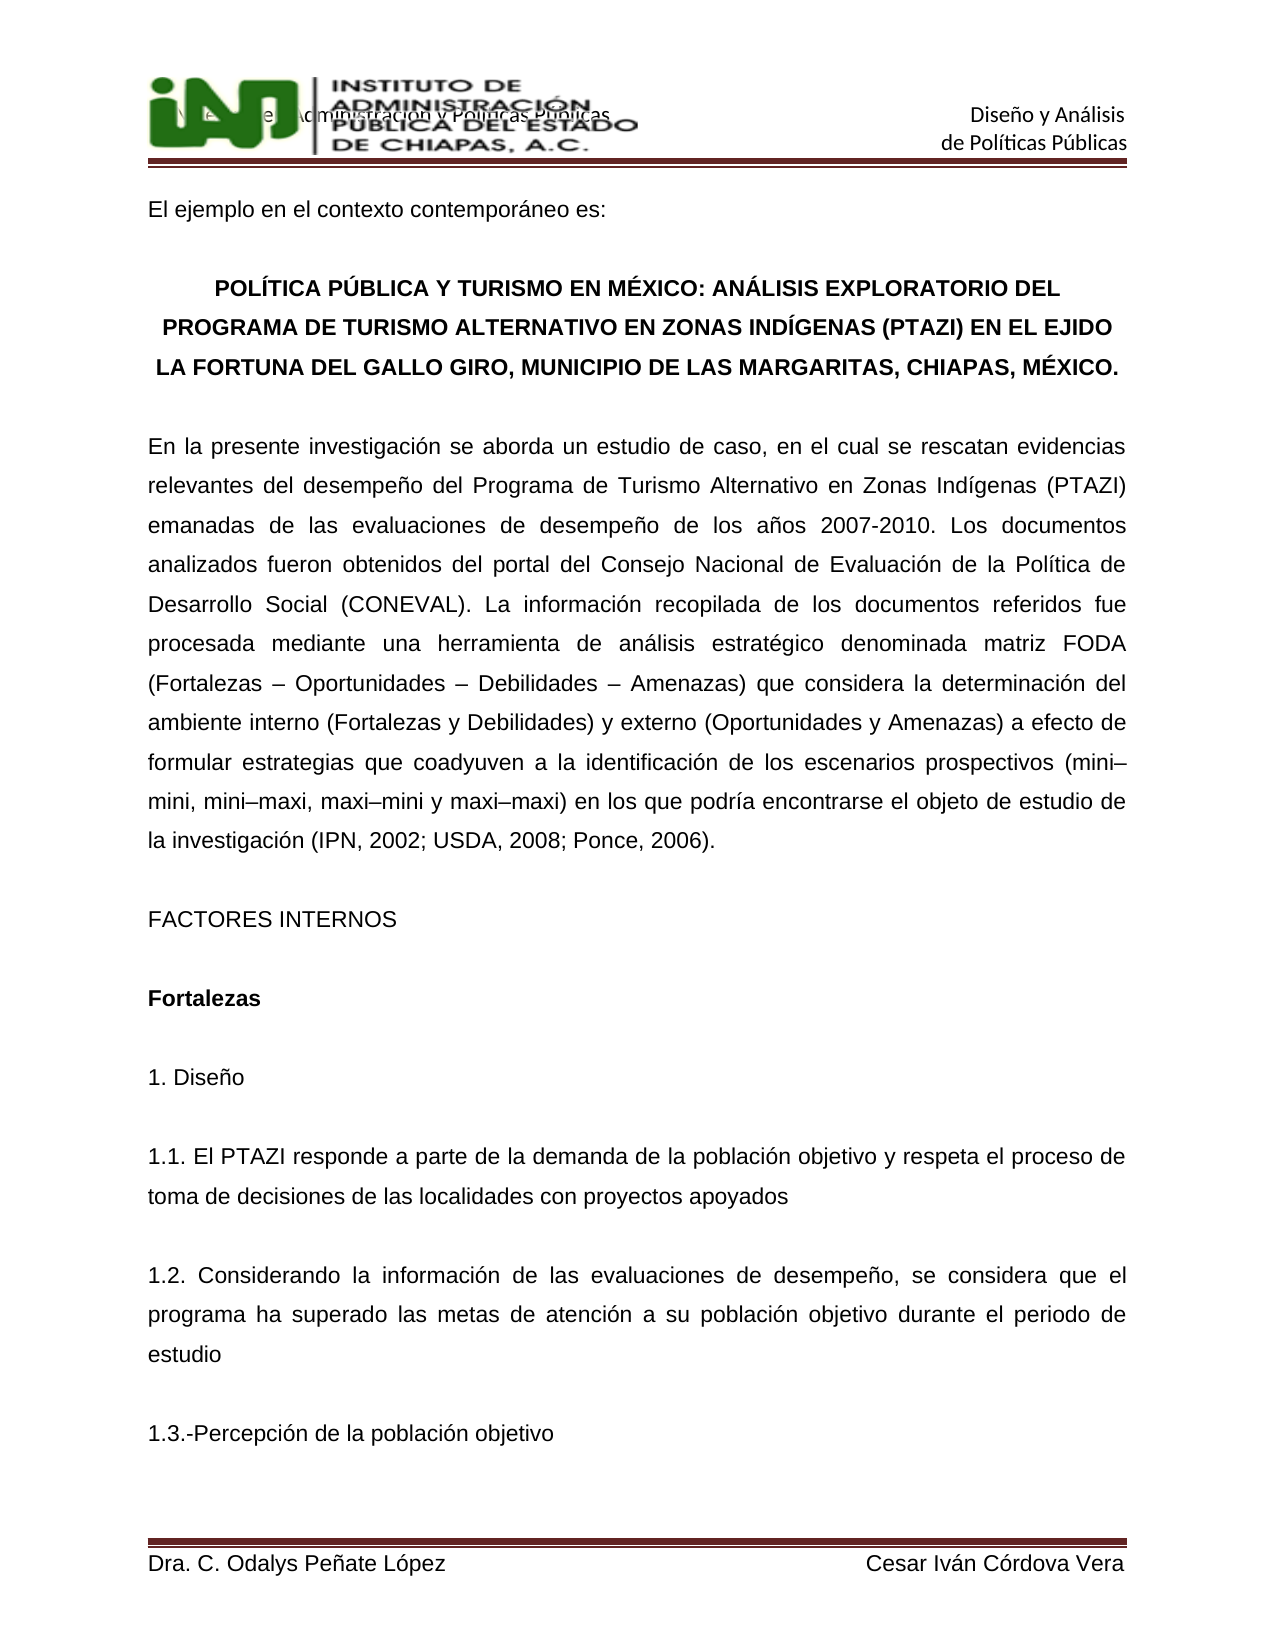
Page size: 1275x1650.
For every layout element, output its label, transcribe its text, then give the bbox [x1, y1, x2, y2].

text 1.2. Considerando la información de las evaluaciones de desempeño, se considera que el programa ha superado las metas de atención a su población objetivo durante el periodo de estudio [148, 1262, 1127, 1367]
text POLÍTICA PÚBLICA Y TURISMO EN MÉXICO: ANÁLISIS EXPLORATORIO DEL PROGRAMA DE TURISMO ALTERNATIVO EN ZONAS INDÍGENAS (PTAZI) EN EL EJIDO LA FORTUNA DEL GALLO GIRO, MUNICIPIO DE LAS MARGARITAS, CHIAPAS, MÉXICO. [148, 275, 1127, 380]
text FACTORES INTERNOS [148, 906, 1127, 933]
text El ejemplo en el contexto contemporáneo es: [148, 196, 1127, 222]
text 1. Diseño [148, 1064, 1127, 1091]
text En la presente investigación se aborda un estudio de caso, en el cual se rescatan evidencias relevantes del desempeño del Programa de Turismo Alternativo en Zonas Indígenas (PTAZI) emanadas de las evaluaciones de desempeño de los años 2007-2010. Los documentos analizados fueron obtenidos del portal del Consejo Nacional de Evaluación de la Política de Desarrollo Social (CONEVAL). La información recopilada de los documentos referidos fue procesada mediante una herramienta de análisis estratégico denominada matriz FODA (Fortalezas – Oportunidades – Debilidades – Amenazas) que considera la determinación del ambiente interno (Fortalezas y Debilidades) y externo (Oportunidades y Amenazas) a efecto de formular estrategias que coadyuven a la identificación de los escenarios prospectivos (mini–mini, mini–maxi, maxi–mini y maxi–maxi) en los que podría encontrarse el objeto de estudio de la investigación (IPN, 2002; USDA, 2008; Ponce, 2006). [148, 433, 1127, 854]
text Fortalezas [148, 985, 1127, 1012]
text 1.3.-Percepción de la población objetivo [148, 1419, 1127, 1446]
picture [146, 77, 638, 155]
text 1.1. El PTAZI responde a parte de la demanda de la población objetivo y respeta el proceso de toma de decisiones de las localidades con proyectos apoyados [148, 1143, 1127, 1209]
